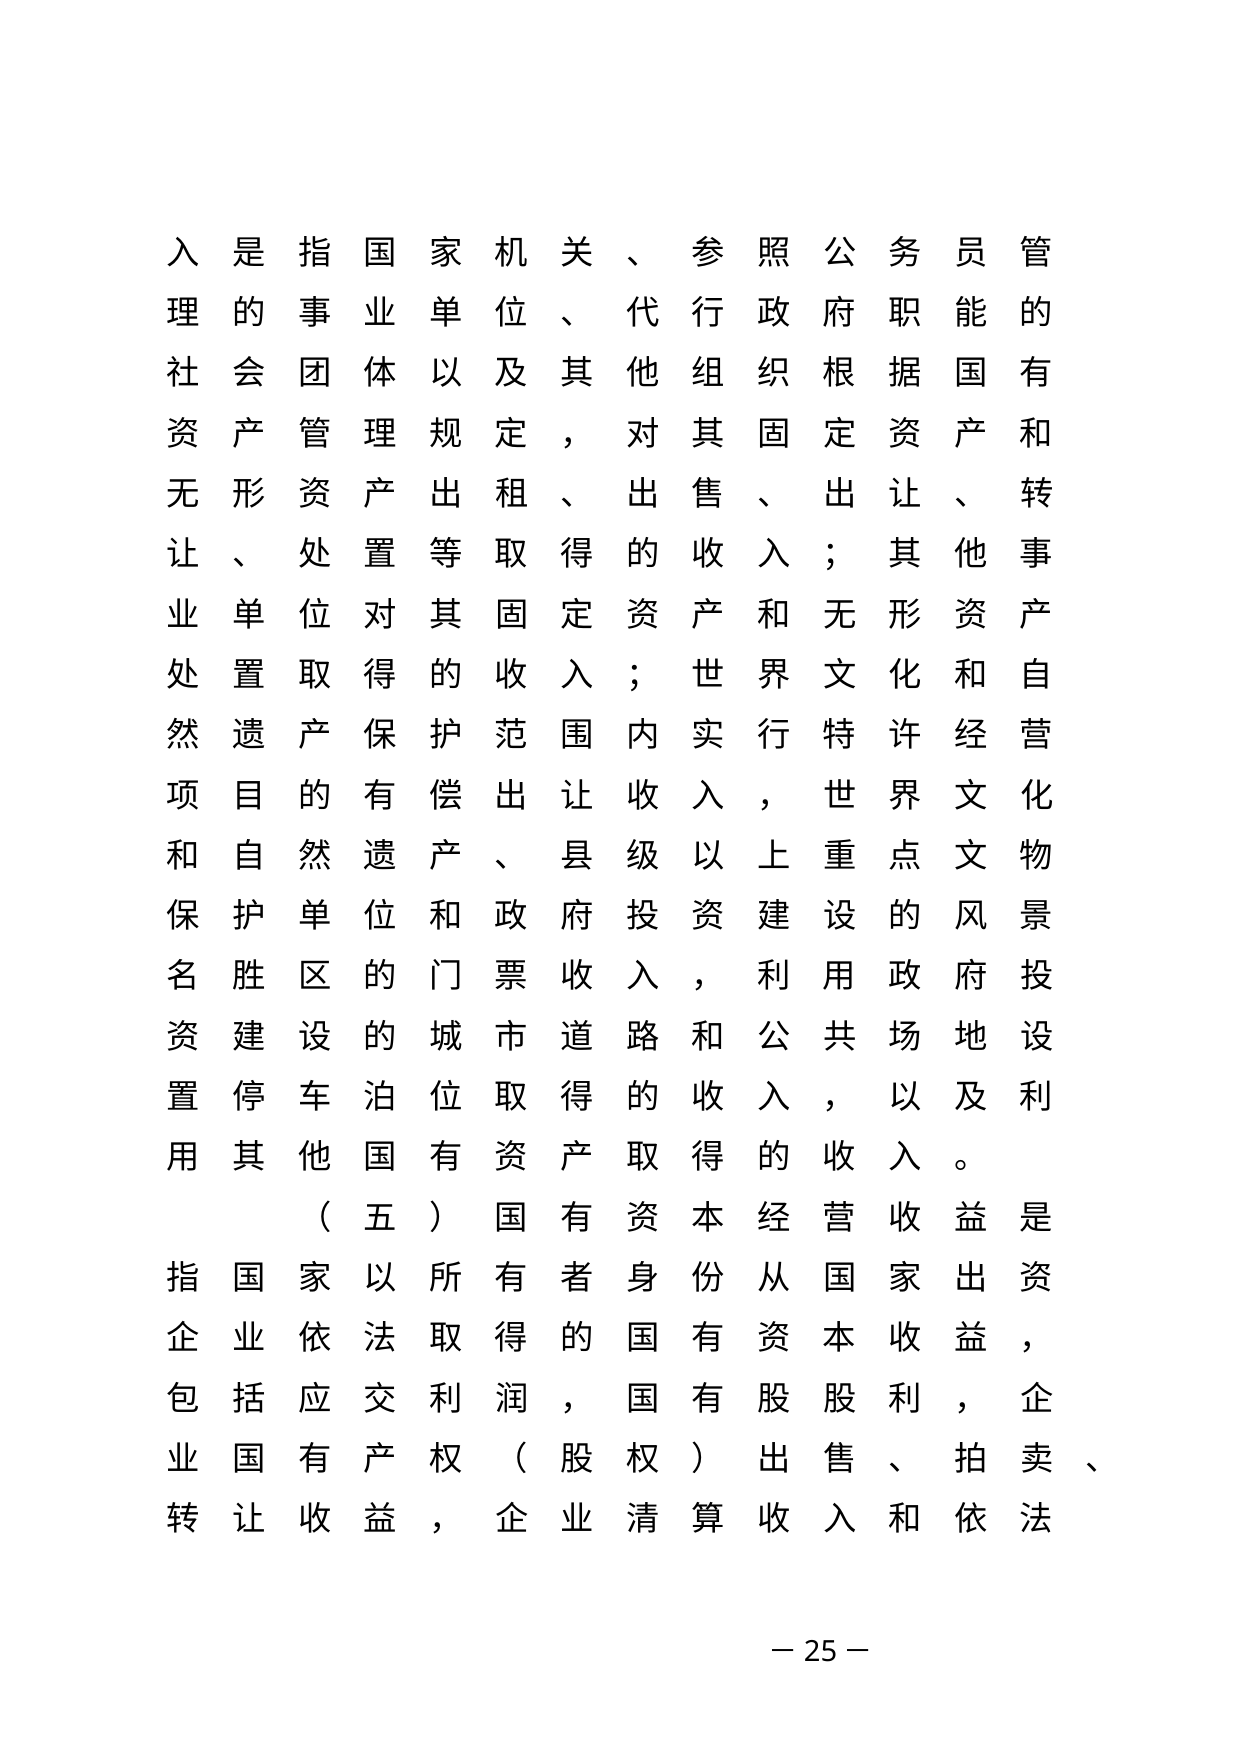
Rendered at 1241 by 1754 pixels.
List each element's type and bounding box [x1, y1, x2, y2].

text [167, 1184, 1085, 1546]
text [167, 219, 1085, 1184]
